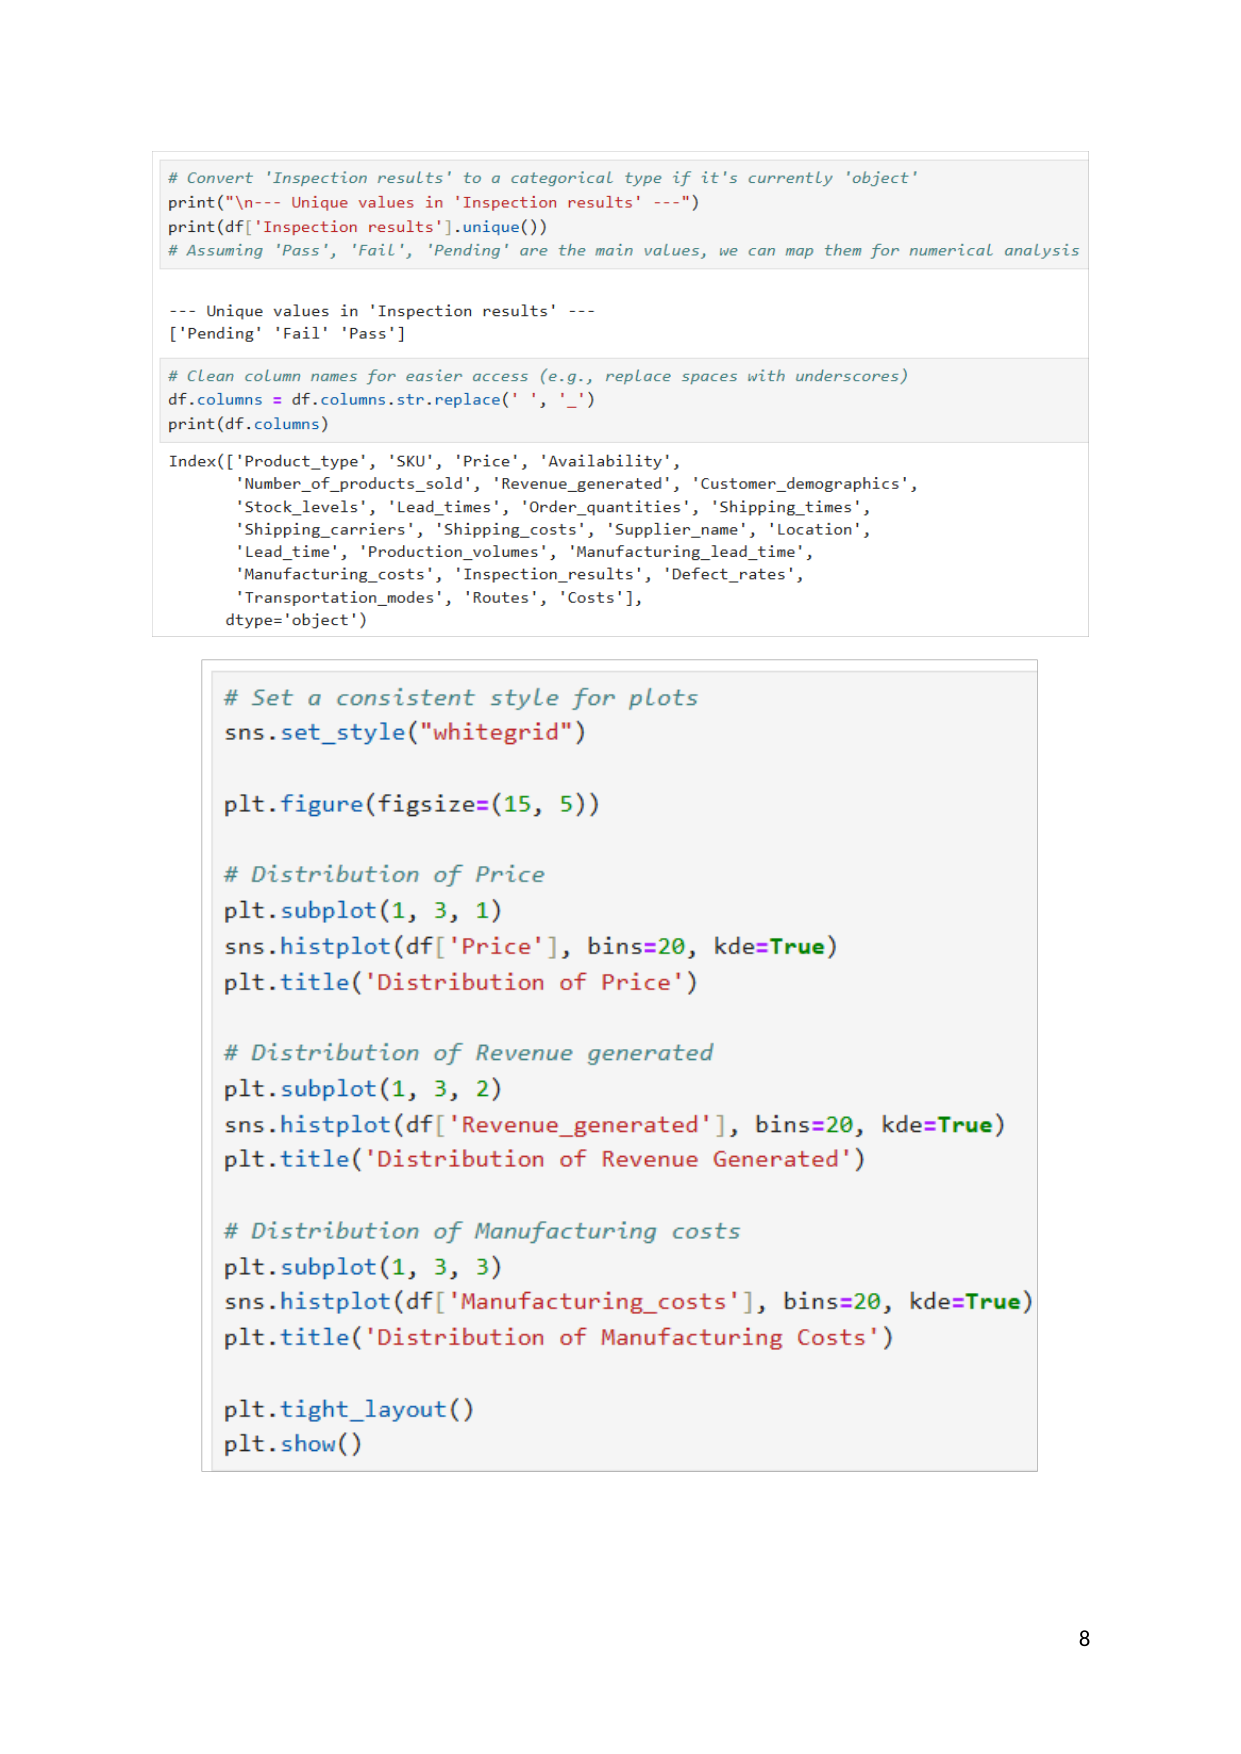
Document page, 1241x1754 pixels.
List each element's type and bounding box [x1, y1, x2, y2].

picture [199, 657, 1041, 1475]
picture [150, 150, 1091, 639]
